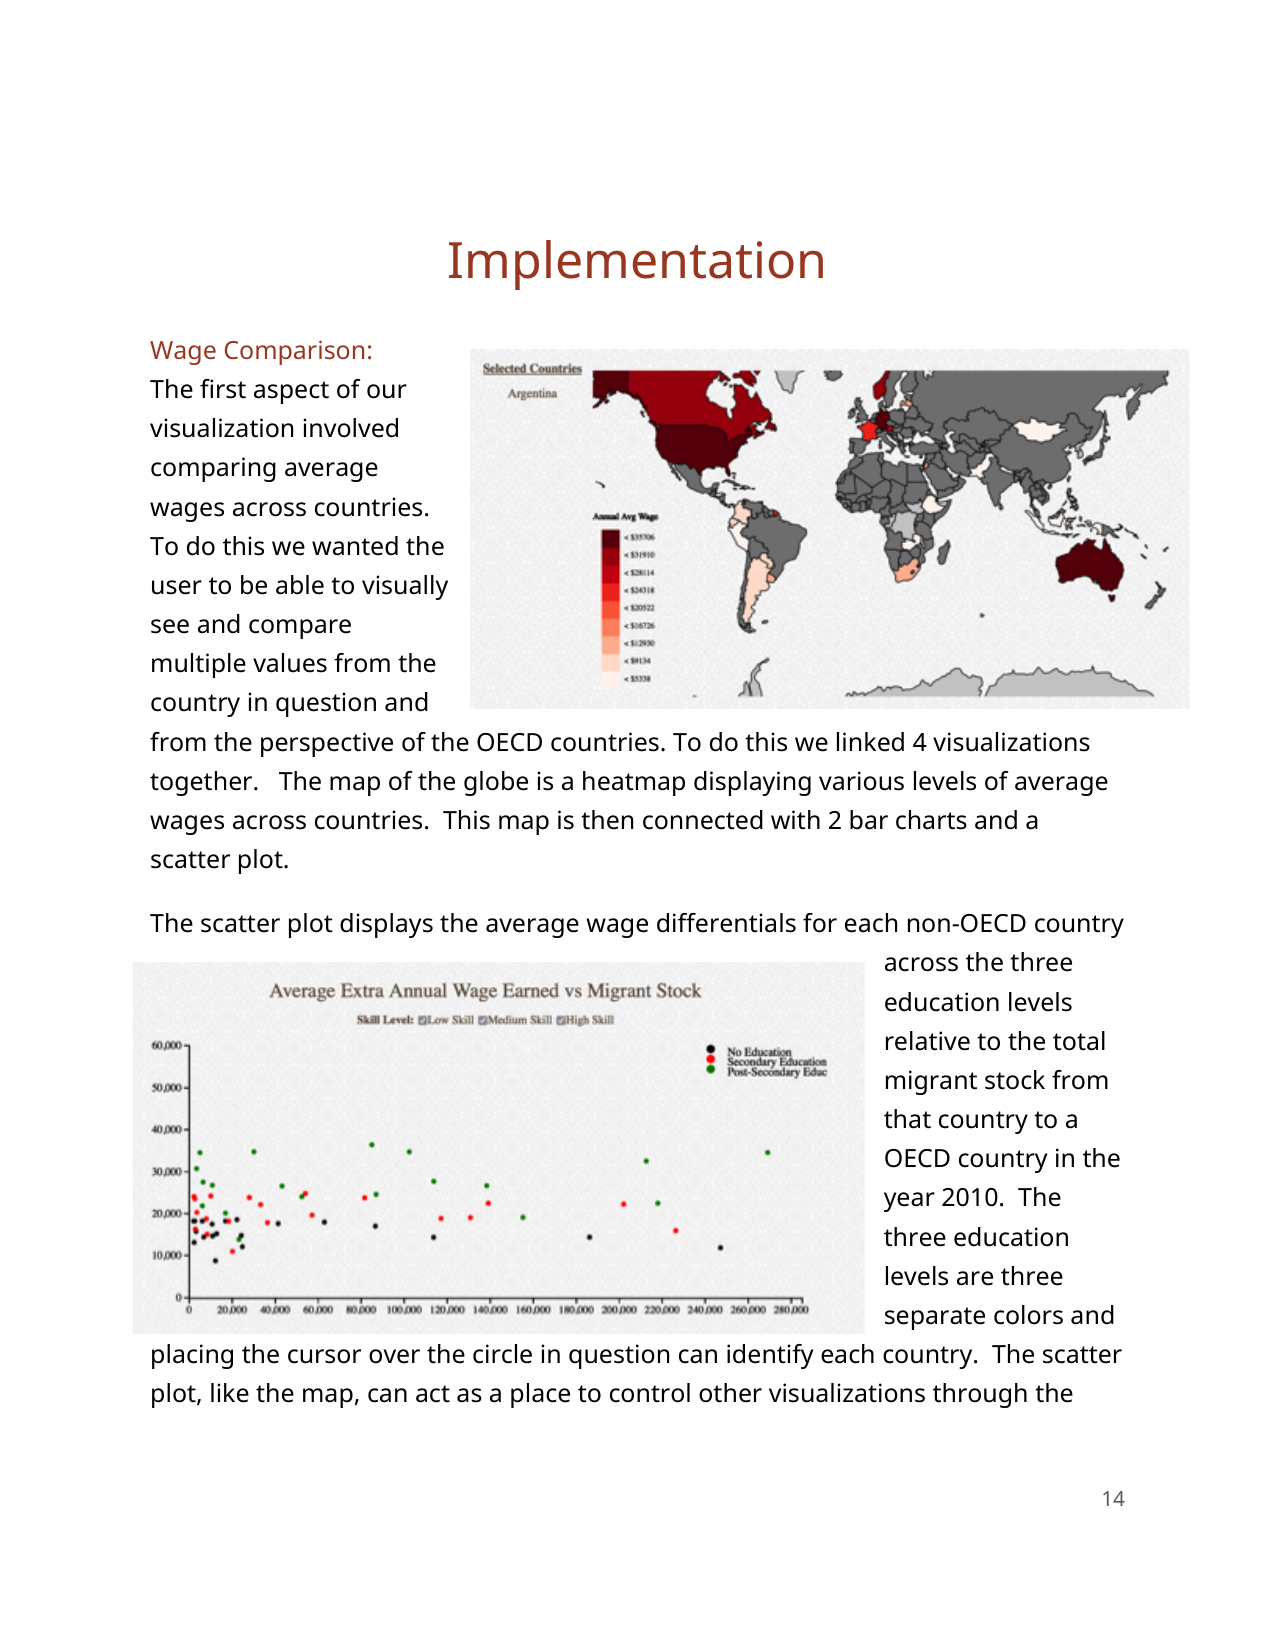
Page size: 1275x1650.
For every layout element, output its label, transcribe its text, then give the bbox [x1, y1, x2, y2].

subtitle Wage Comparison: [150, 332, 1125, 367]
picture [468, 349, 1189, 708]
picture [131, 962, 865, 1333]
subtitle Implementation [150, 225, 1125, 293]
